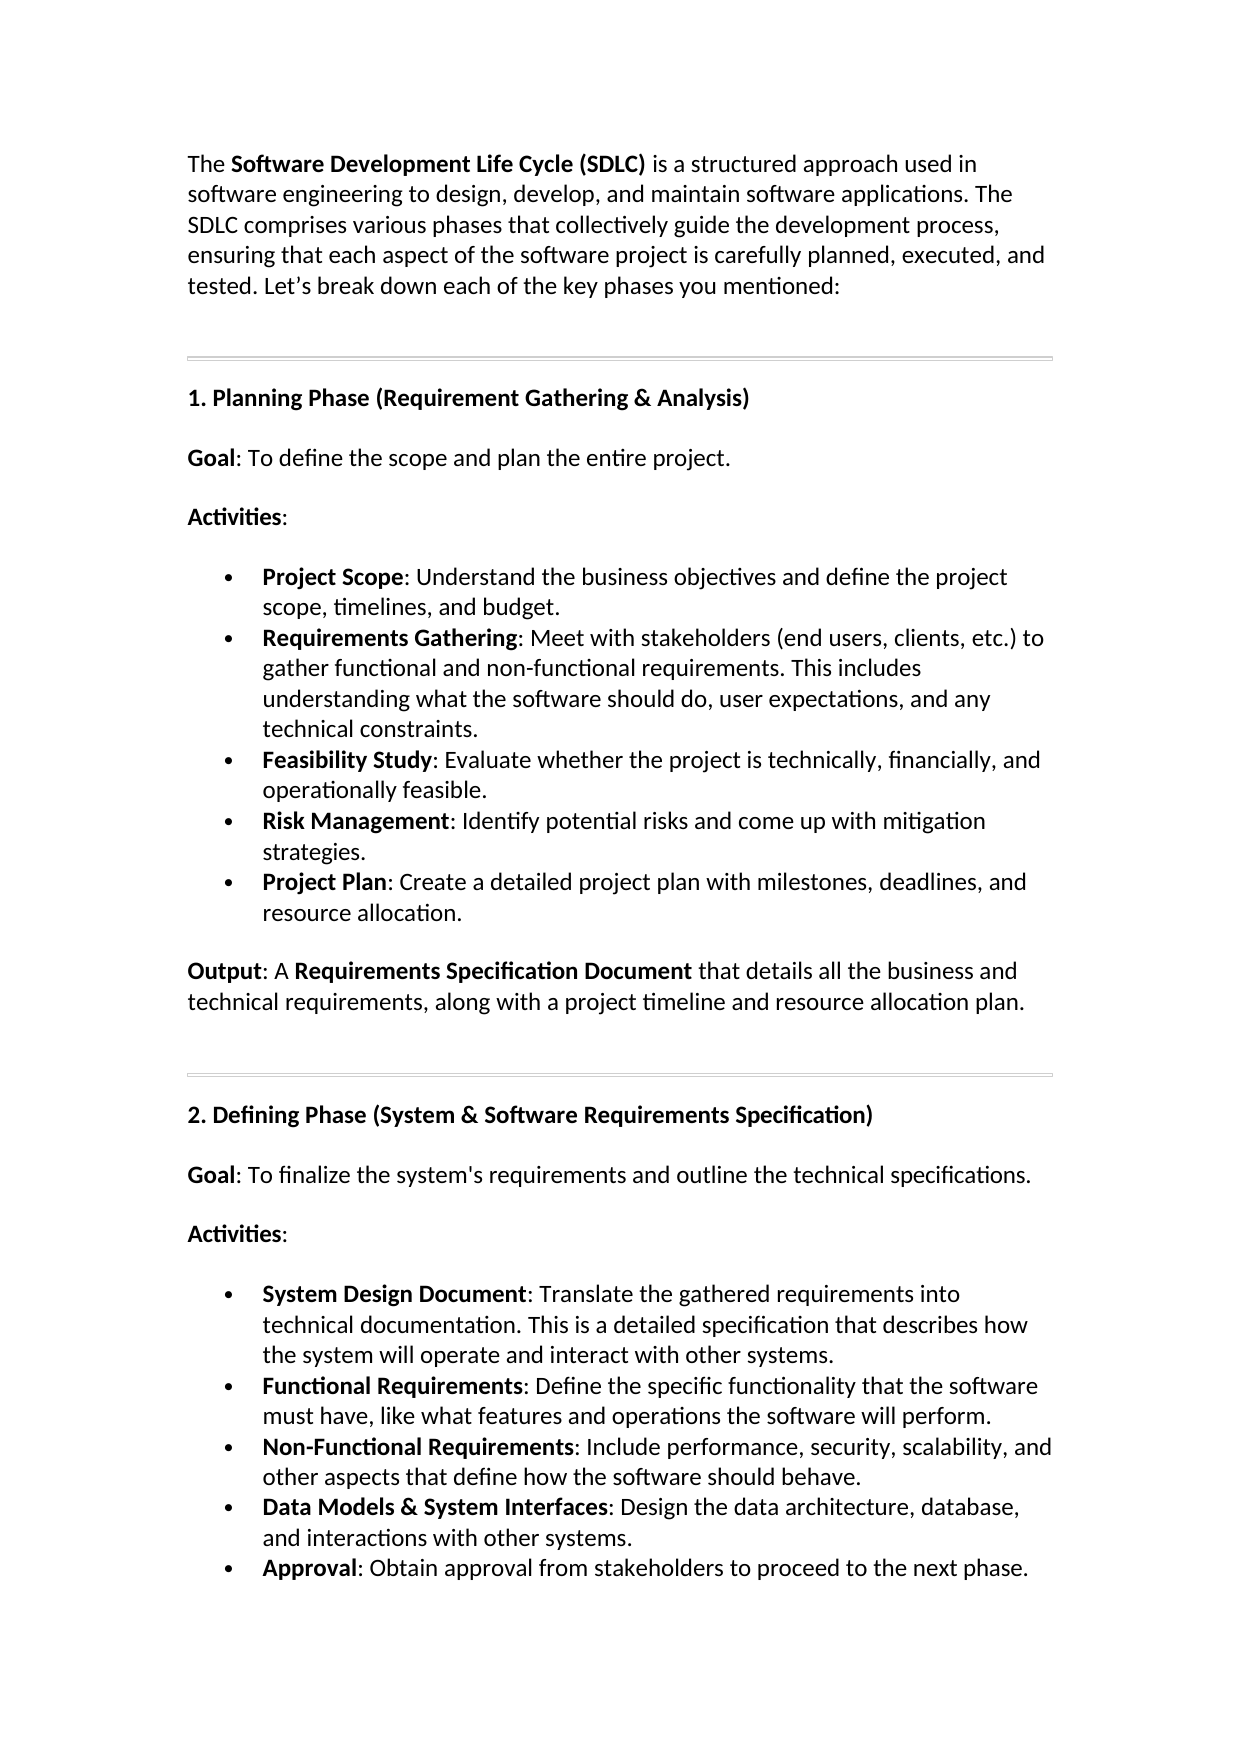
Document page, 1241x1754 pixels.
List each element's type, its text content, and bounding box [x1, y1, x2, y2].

subtitle Defining Phase (System & Software Requirements Specification) [187, 1099, 1226, 1130]
list Risk Management: Identify potential risks and come up with mitigation strategies. [225, 805, 987, 866]
text Goal: To finalize the system's requirements and outline the technical specifications. [187, 1159, 1226, 1189]
list Feasibility Study: Evaluate whether the project is technically, financially, and operationally feasible. [225, 744, 1042, 805]
list Non-Functional Requirements: Include performance, security, scalability, and other aspects that define how the software should behave. [225, 1431, 1053, 1491]
list Requirements Gathering: Meet with stakeholders (end users, clients, etc.) to gather functional and non-functional requirements. This includes understanding what the software should do, user expectations, and any technical constraints. [225, 622, 1045, 744]
list Project Plan: Create a detailed project plan with milestones, deadlines, and resource allocation. [225, 866, 1027, 927]
list System Design Document: Translate the gathered requirements into technical documentation. This is a detailed specification that describes how the system will operate and interact with other systems. [225, 1278, 1029, 1370]
text Output: A Requirements Specification Document that details all the business and technical requirements, along with a project timeline and resource allocation plan. [187, 956, 1027, 1017]
list Data Models & System Interfaces: Design the data architecture, database, and interactions with other systems. [225, 1491, 1020, 1552]
text The Software Development Life Cycle (SDLC) is a structured approach used in software engineering to design, develop, and maintain software applications. The SDLC comprises various phases that collectively guide the development process, ensuring that each aspect of the software project is carefully planned, executed, and tested. Let’s break down each of the key phases you mentioned: [187, 148, 1059, 301]
list Planning Phase (Requirement Gathering & Analysis) Goal: To define the scope and plan the entire project. Activities: [187, 383, 750, 532]
subtitle Activities: [187, 1218, 1226, 1249]
list Functional Requirements: Define the specific functionality that the software must have, like what features and operations the software will perform. [225, 1370, 1040, 1431]
list Approval: Obtain approval from stakeholders to proceed to the next phase. [225, 1552, 1226, 1583]
list Project Scope: Understand the business objectives and define the project scope, timelines, and budget. [225, 561, 1008, 622]
